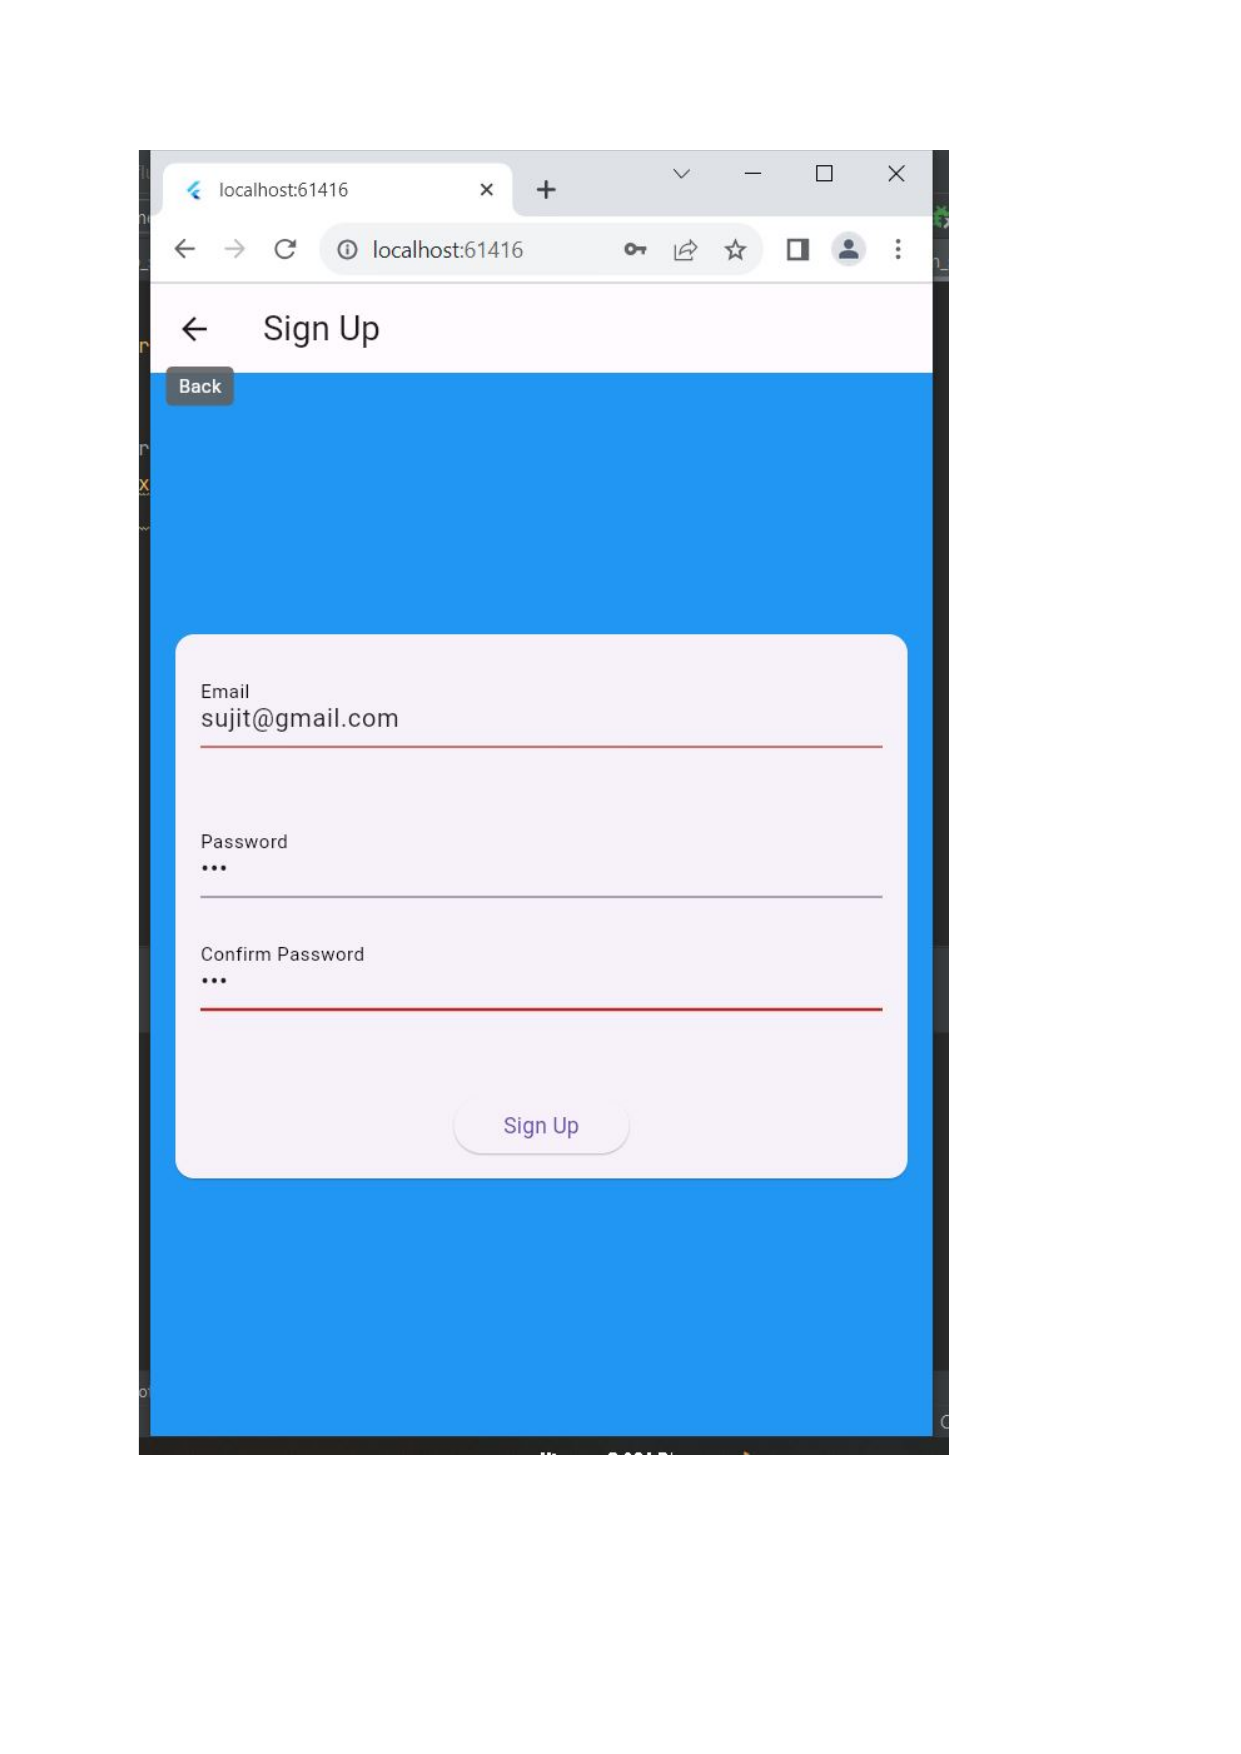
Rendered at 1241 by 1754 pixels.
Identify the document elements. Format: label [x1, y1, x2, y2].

picture [138, 150, 949, 1455]
